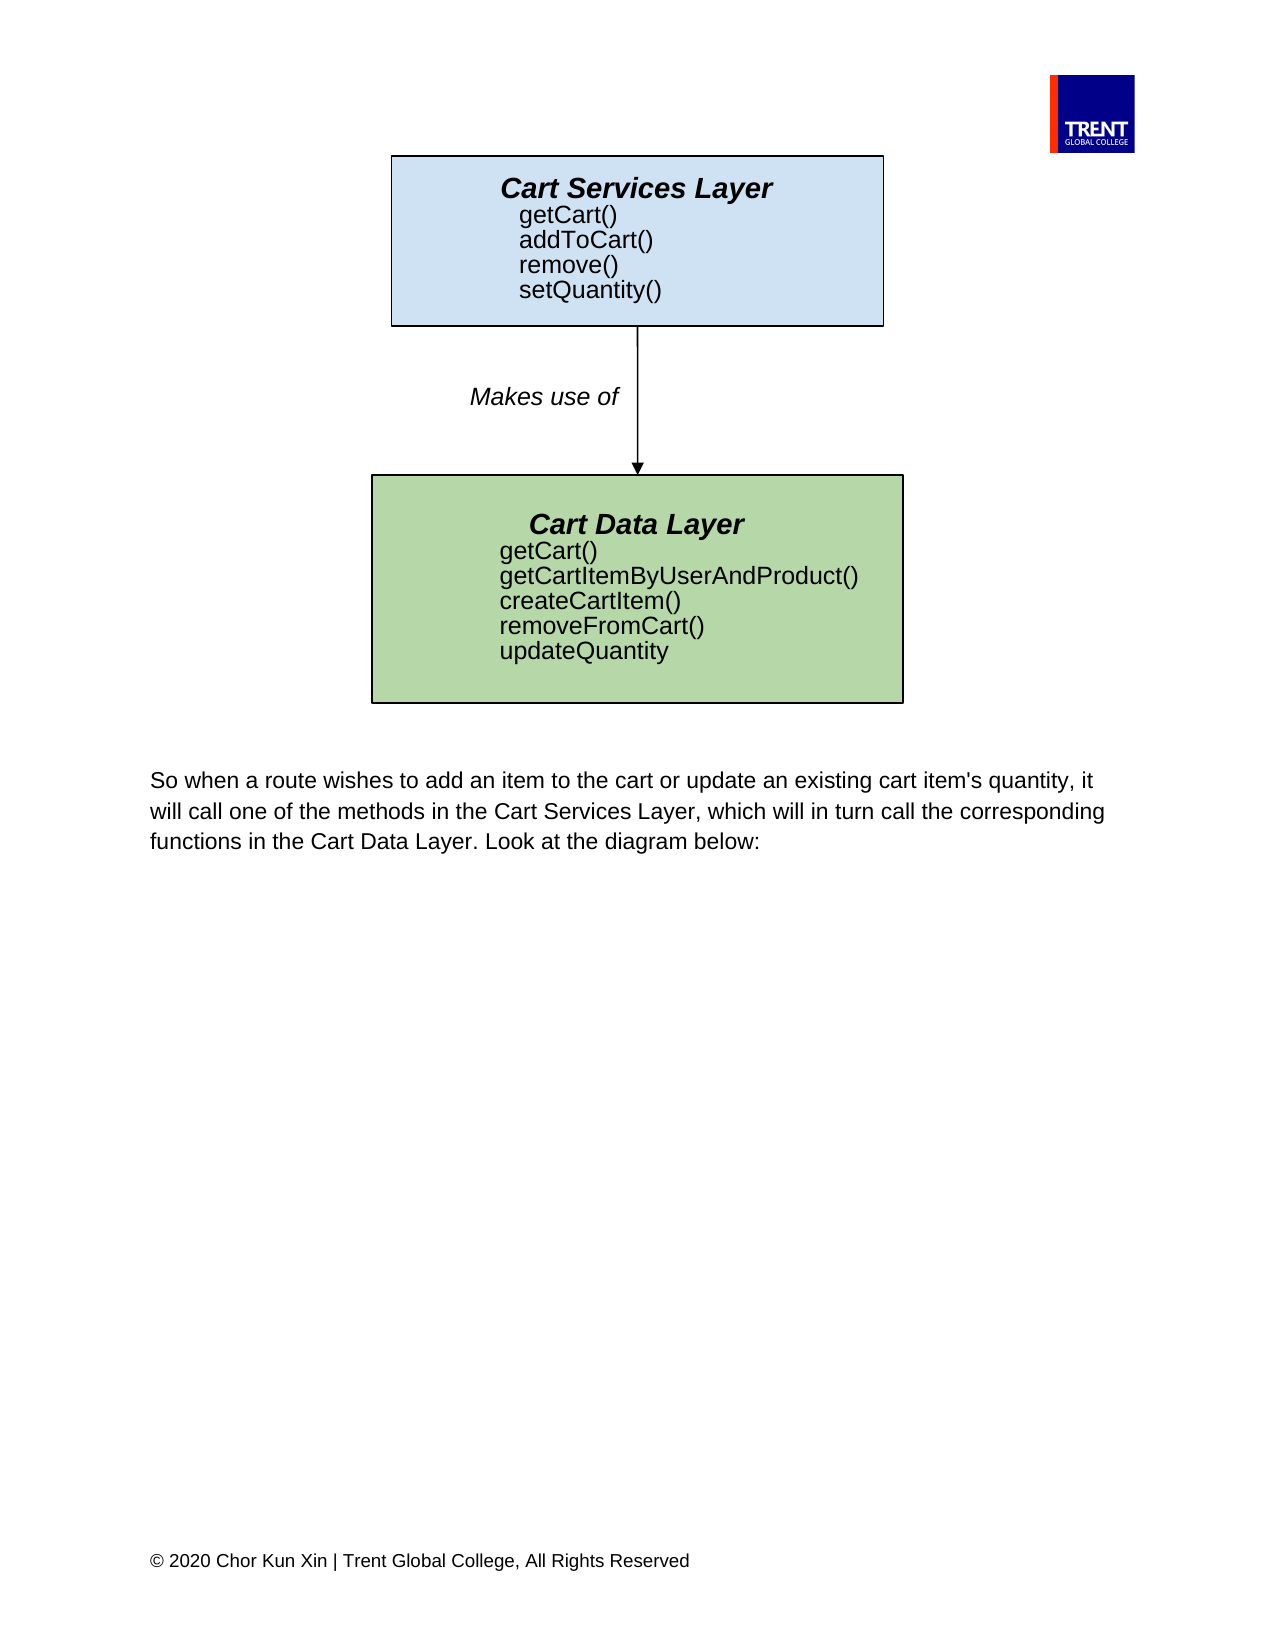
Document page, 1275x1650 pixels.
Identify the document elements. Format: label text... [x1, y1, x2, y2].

picture [1050, 75, 1135, 153]
text So when a route wishes to add an item to the cart or update an existing cart item's quantity, it will call one of the methods in the Cart Services Layer, which will in turn call the corresponding functions in the Cart Data Layer. Look at the diagram below: [150, 767, 1125, 854]
